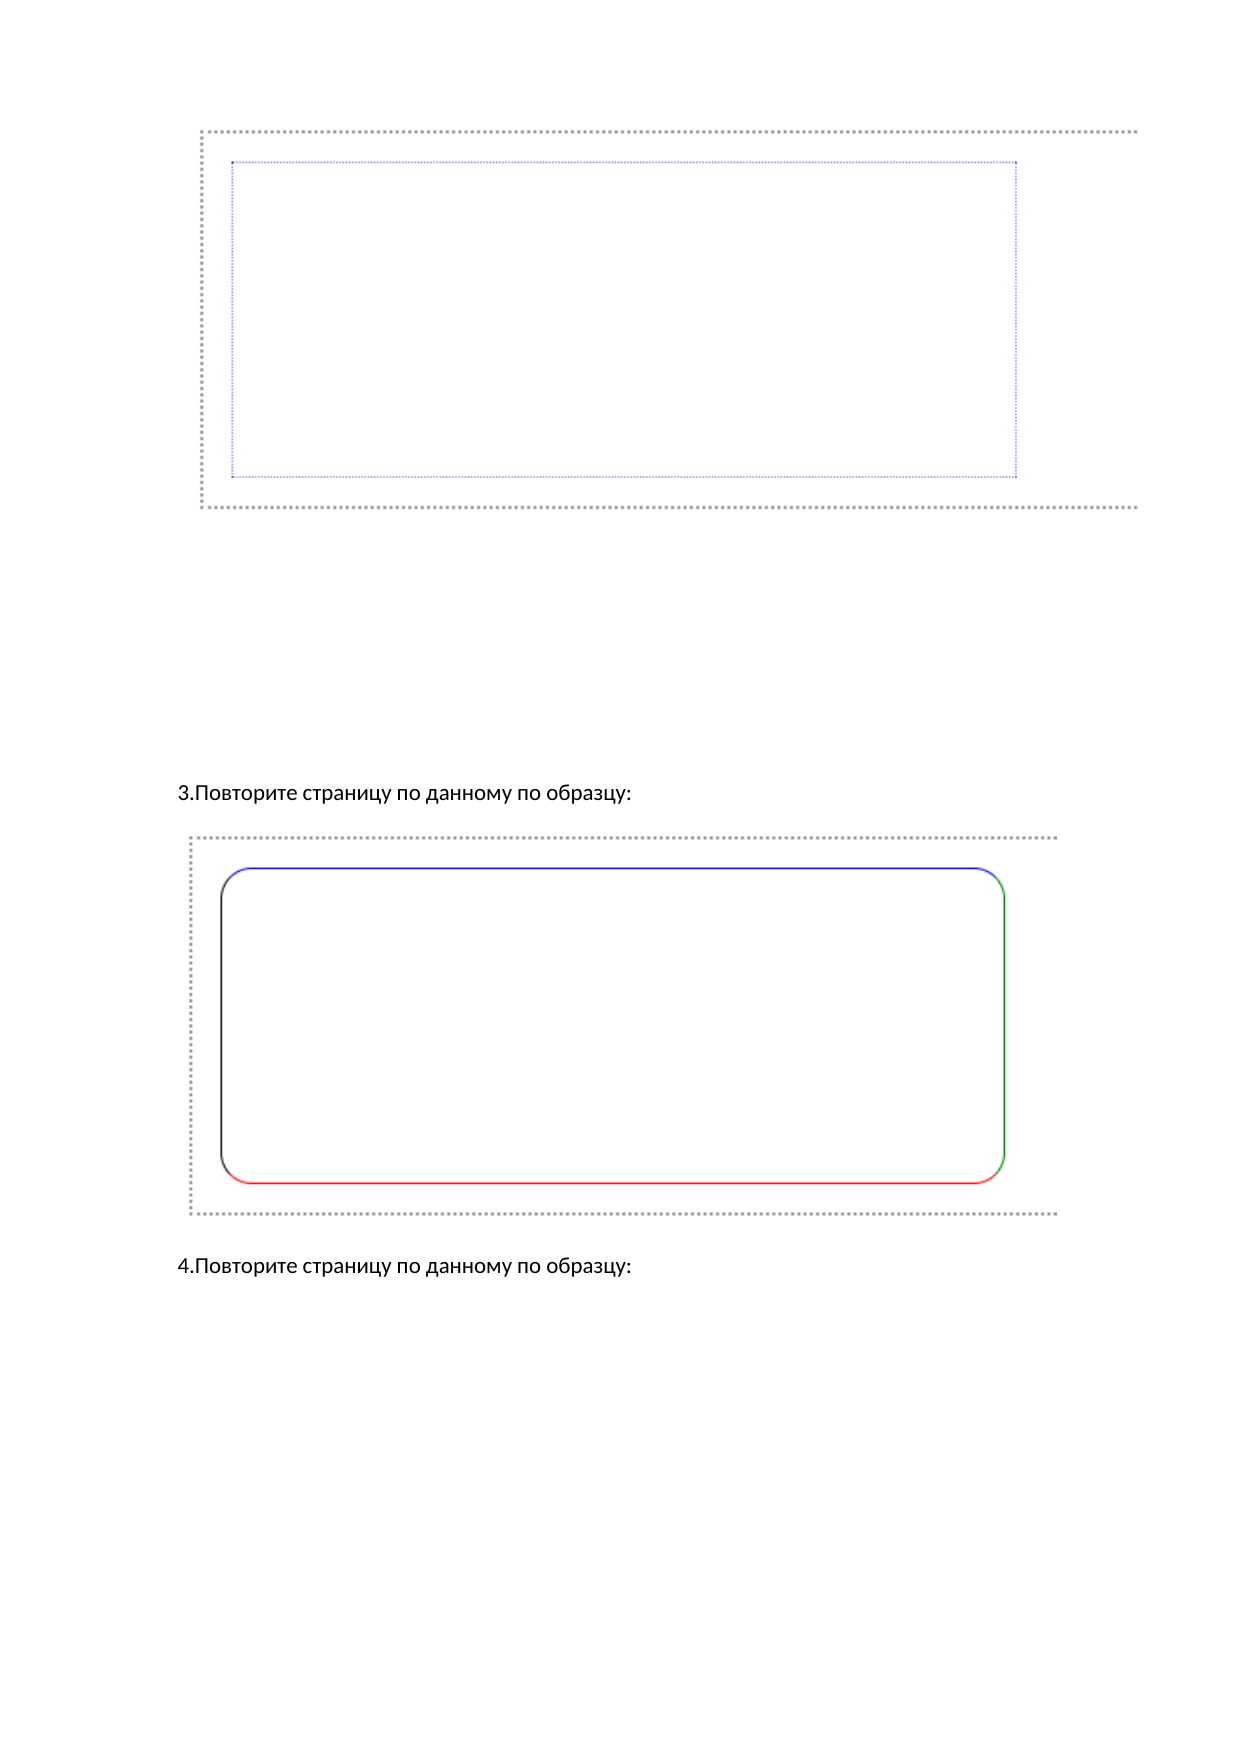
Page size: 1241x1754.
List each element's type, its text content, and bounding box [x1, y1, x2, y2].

text 3.Повторите страницу по данному по образцу: [177, 778, 1152, 806]
picture [177, 824, 1057, 1233]
text 4.Повторите страницу по данному по образцу: [177, 1251, 1152, 1279]
picture [177, 118, 1139, 525]
